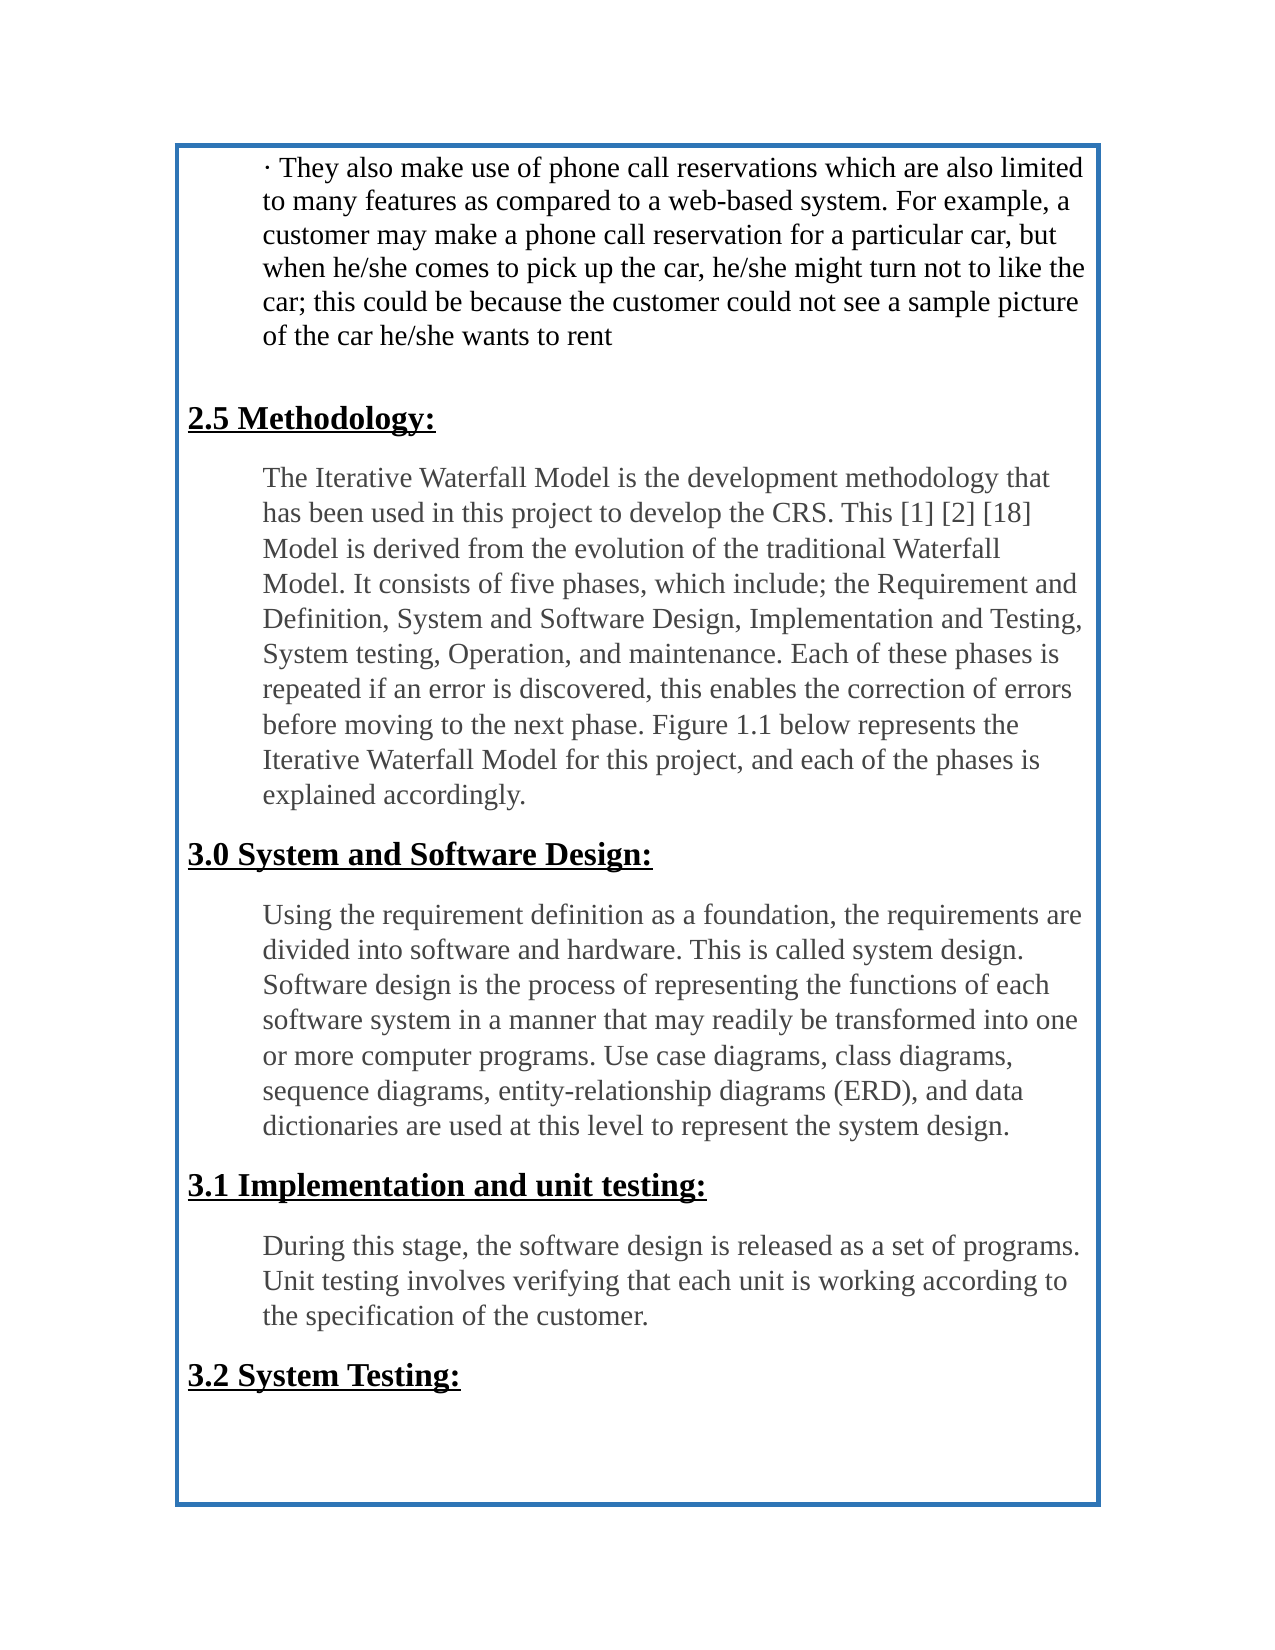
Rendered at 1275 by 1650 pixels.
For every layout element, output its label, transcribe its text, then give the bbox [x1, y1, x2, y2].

text 2.5 Methodology: [187, 398, 1087, 436]
text 3.2 System Testing: [187, 1355, 1087, 1394]
text · They also make use of phone call reservations which are also limited to many features as compared to a web-based system. For example, a customer may make a phone call reservation for a particular car, but when he/she comes to pick up the car, he/she might turn not to like the car; this could be because the customer could not see a sample picture of the car he/she wants to rent [262, 150, 1087, 351]
text Using the requirement definition as a foundation, the requirements are divided into software and hardware. This is called system design. Software design is the process of representing the functions of each software system in a manner that may readily be transformed into one or more computer programs. Use case diagrams, class diagrams, sequence diagrams, entity-relationship diagrams (ERD), and data dictionaries are used at this level to represent the system design. [262, 897, 1087, 1142]
text During this stage, the software design is released as a set of programs. Unit testing involves verifying that each unit is working according to the specification of the customer. [262, 1228, 1087, 1332]
text 3.0 System and Software Design: [187, 834, 1087, 873]
text 3.1 Implementation and unit testing: [187, 1165, 1087, 1204]
text The Iterative Waterfall Model is the development methodology that has been used in this project to develop the CRS. This [1] [2] [18] Model is derived from the evolution of the traditional Waterfall Model. It consists of five phases, which include; the Requirement and Definition, System and Software Design, Implementation and Testing, System testing, Operation, and maintenance. Each of these phases is repeated if an error is discovered, this enables the correction of errors before moving to the next phase. Figure 1.1 below represents the Iterative Waterfall Model for this project, and each of the phases is explained accordingly. [262, 460, 1087, 811]
